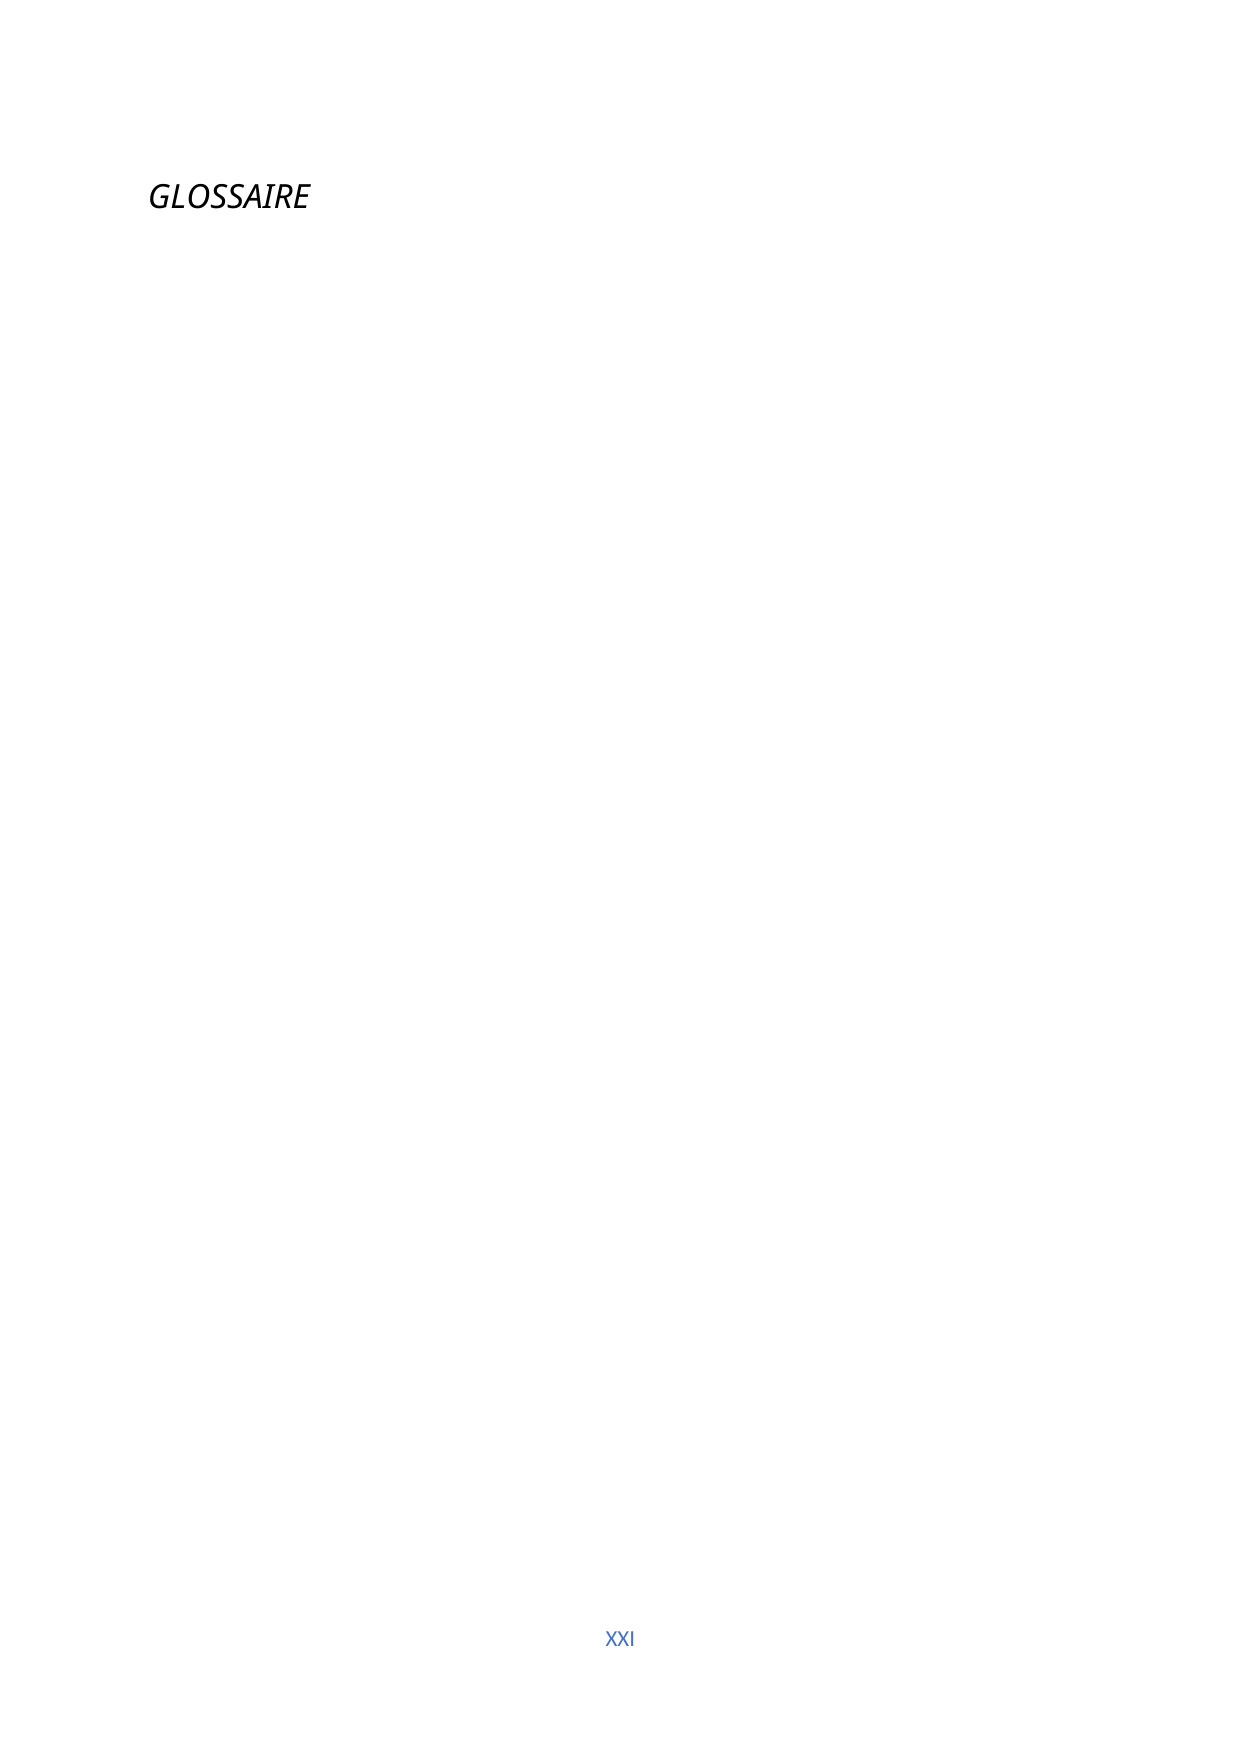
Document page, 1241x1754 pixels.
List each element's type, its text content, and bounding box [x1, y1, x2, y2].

subtitle GLOSSAIRE [148, 173, 1092, 218]
